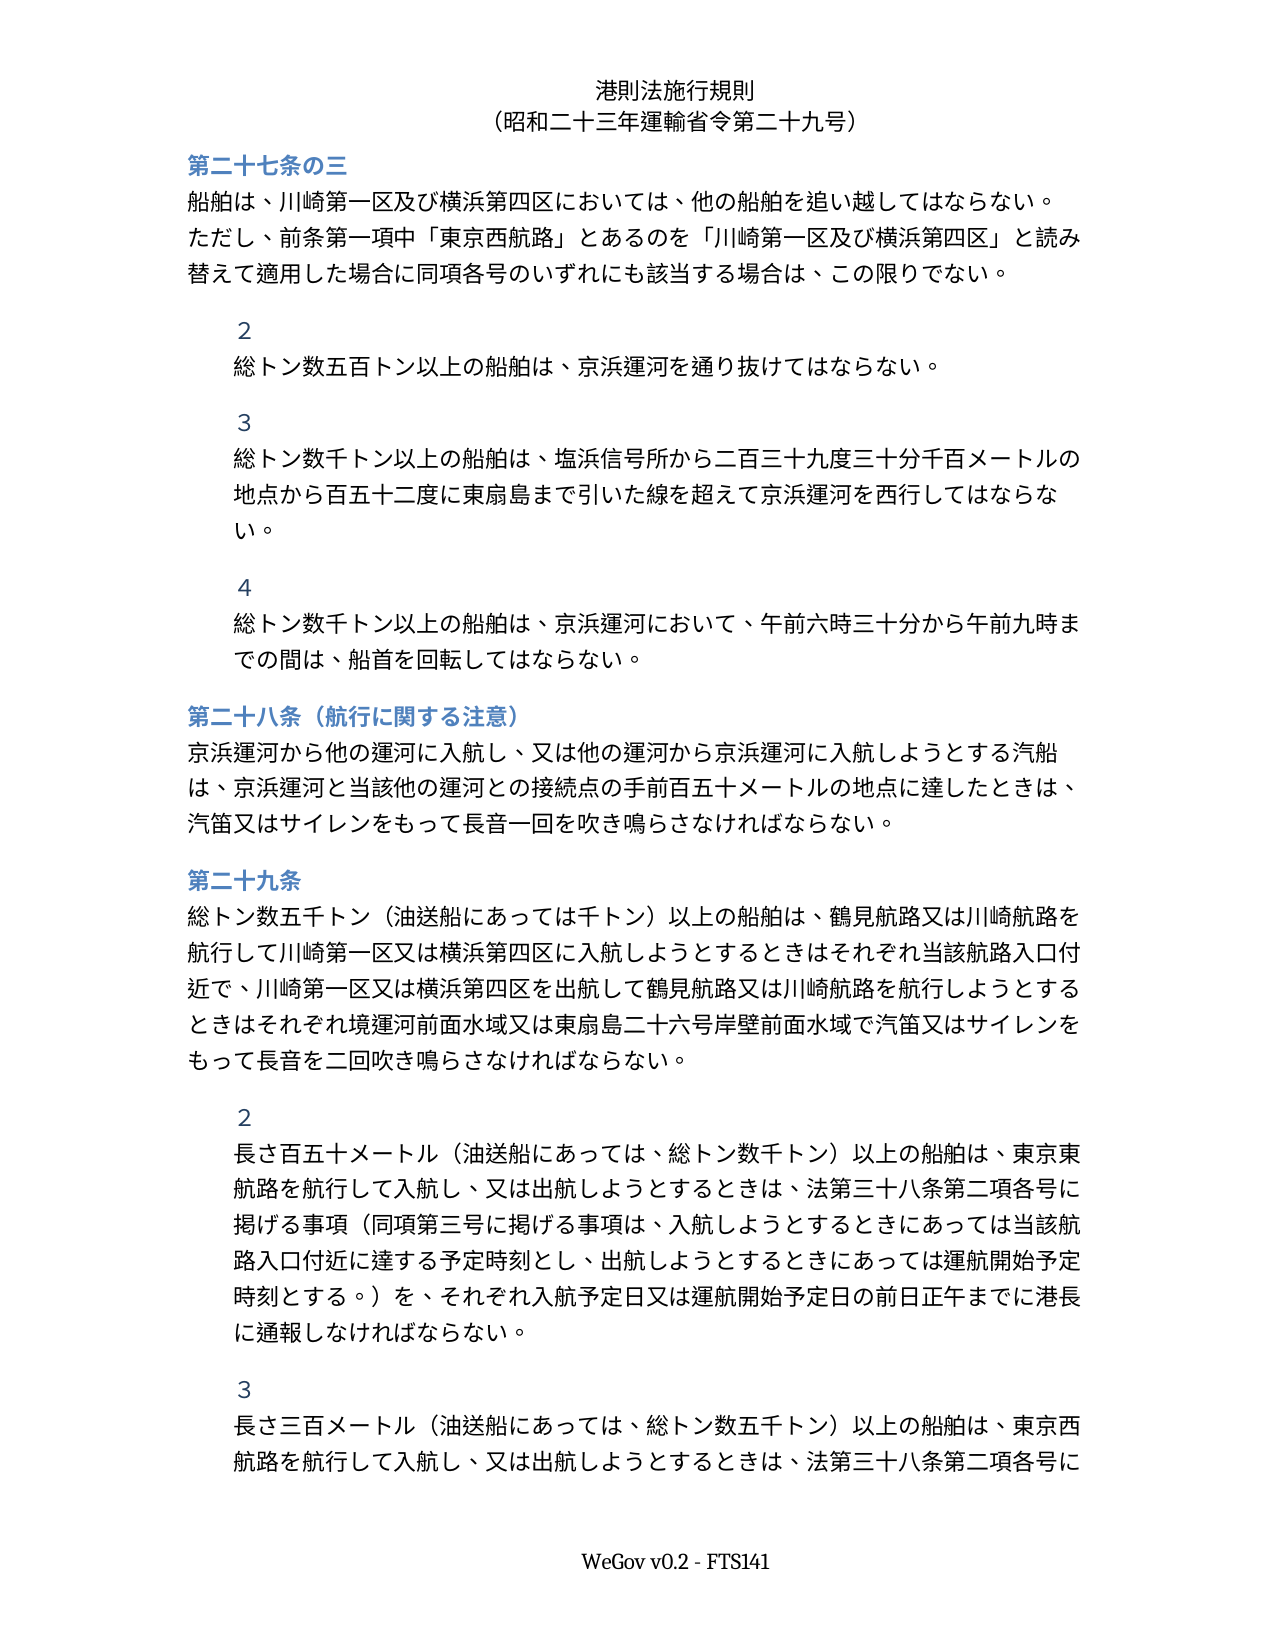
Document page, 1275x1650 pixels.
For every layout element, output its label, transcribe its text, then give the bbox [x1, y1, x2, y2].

text 総トン数千トン以上の船舶は、塩浜信号所から二百三十九度三十分千百メートルの地点から百五十二度に東扇島まで引いた線を超えて京浜運河を西行してはならない。 [233, 443, 1087, 546]
subtitle 第二十九条 [187, 865, 1087, 896]
text 総トン数五百トン以上の船舶は、京浜運河を通り抜けてはならない。 [233, 351, 1087, 382]
text 総トン数五千トン（油送船にあっては千トン）以上の船舶は、鶴見航路又は川崎航路を航行して川崎第一区又は横浜第四区に入航しようとするときはそれぞれ当該航路入口付近で、川崎第一区又は横浜第四区を出航して鶴見航路又は川崎航路を航行しようとするときはそれぞれ境運河前面水域又は東扇島二十六号岸壁前面水域で汽笛又はサイレンをもって長音を二回吹き鳴らさなければならない。 [187, 901, 1087, 1076]
subtitle 第二十七条の三 [187, 150, 1087, 181]
text 京浜運河から他の運河に入航し、又は他の運河から京浜運河に入航しようとする汽船は、京浜運河と当該他の運河との接続点の手前百五十メートルの地点に達したときは、汽笛又はサイレンをもって長音一回を吹き鳴らさなければならない。 [187, 736, 1087, 839]
subtitle ２ [233, 314, 1087, 346]
subtitle ４ [233, 572, 1087, 603]
text 長さ百五十メートル（油送船にあっては、総トン数千トン）以上の船舶は、東京東航路を航行して入航し、又は出航しようとするときは、法第三十八条第二項各号に掲げる事項（同項第三号に掲げる事項は、入航しようとするときにあっては当該航路入口付近に達する予定時刻とし、出航しようとするときにあっては運航開始予定時刻とする。）を、それぞれ入航予定日又は運航開始予定日の前日正午までに港長に通報しなければならない。 [233, 1137, 1087, 1348]
subtitle ３ [233, 1374, 1087, 1405]
subtitle ３ [233, 407, 1087, 438]
subtitle ２ [233, 1102, 1087, 1133]
text 総トン数千トン以上の船舶は、京浜運河において、午前六時三十分から午前九時までの間は、船首を回転してはならない。 [233, 608, 1087, 675]
text 船舶は、川崎第一区及び横浜第四区においては、他の船舶を追い越してはならない。 ただし、前条第一項中「東京西航路」とあるのを「川崎第一区及び横浜第四区」と読み替えて適用した場合に同項各号のいずれにも該当する場合は、この限りでない。 [187, 186, 1087, 289]
subtitle 第二十八条（航行に関する注意） [187, 701, 1087, 732]
